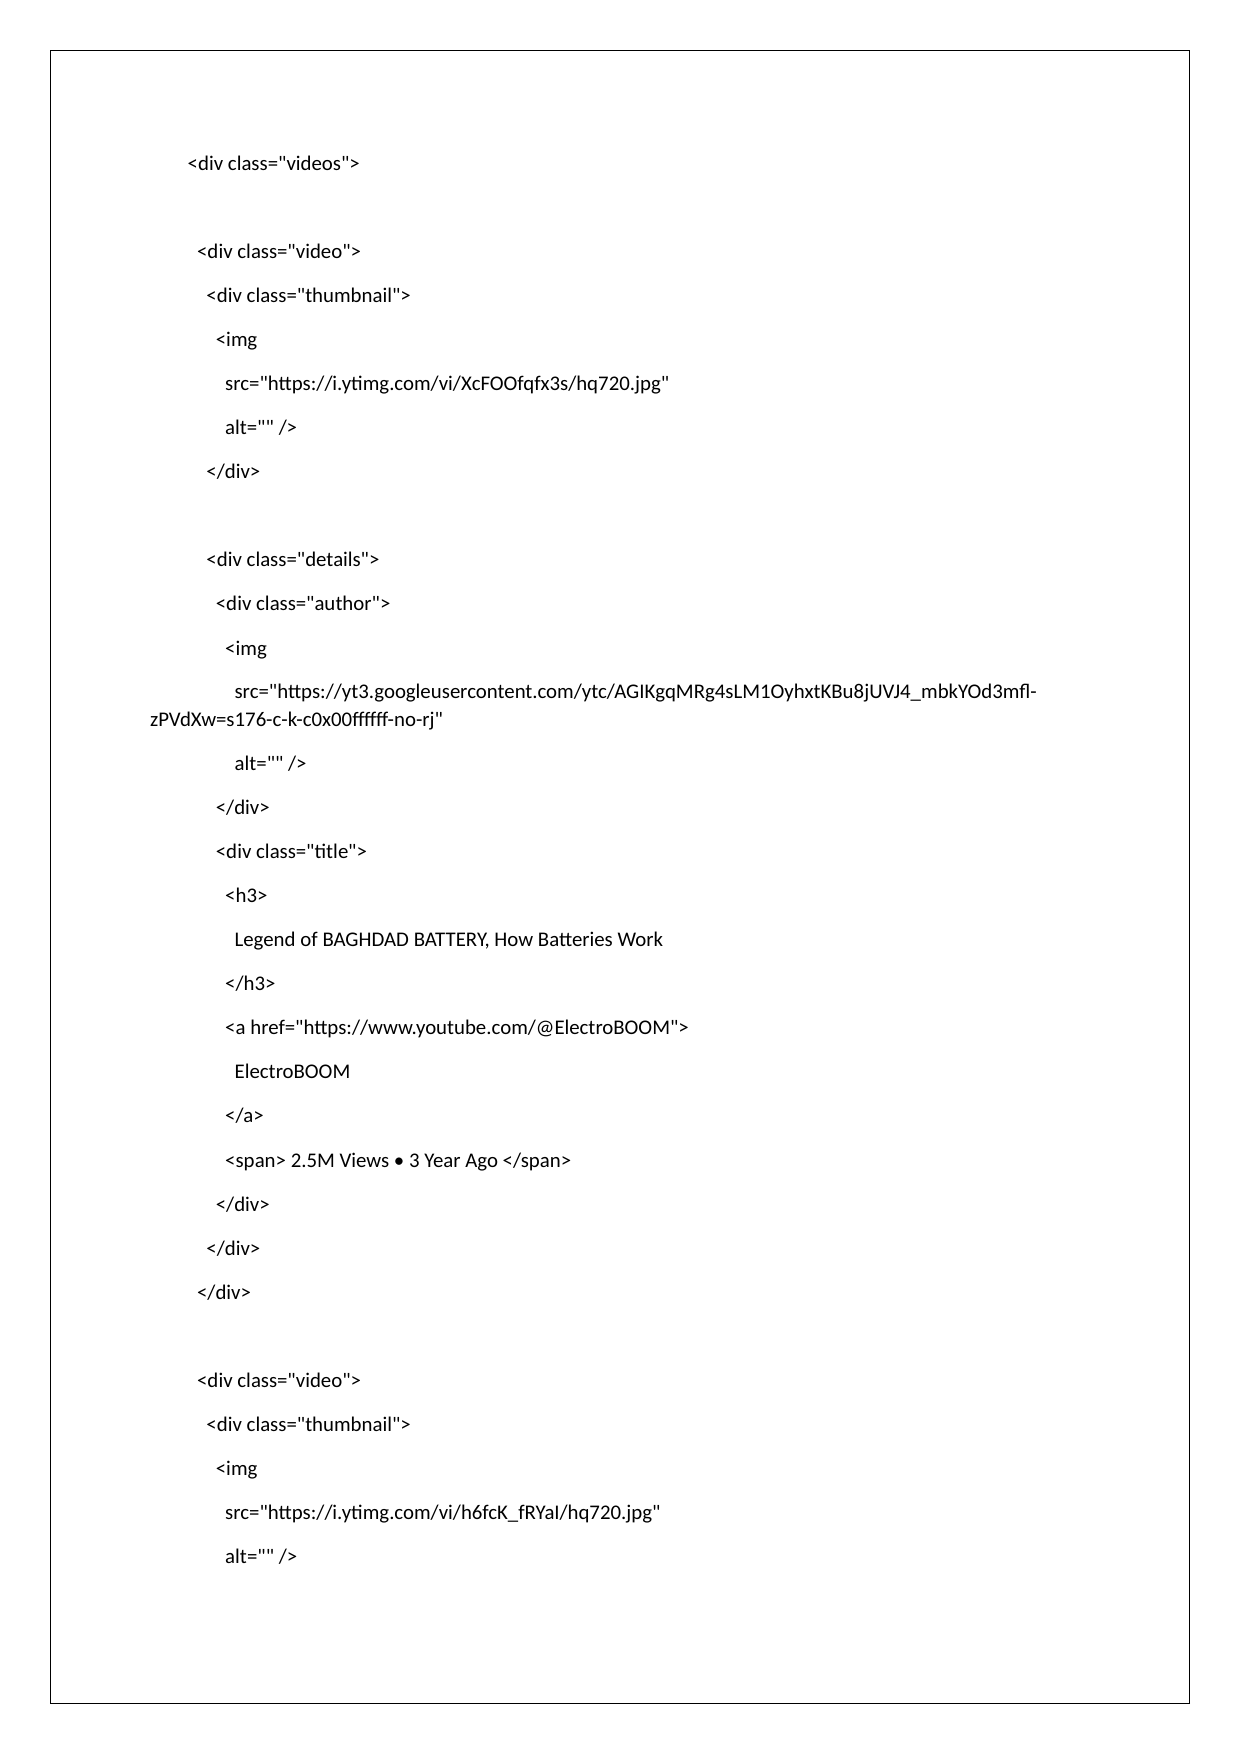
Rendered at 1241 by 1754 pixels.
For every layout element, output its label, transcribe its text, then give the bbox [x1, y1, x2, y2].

text <div class="thumbnail"> [150, 282, 1090, 308]
text src="https://yt3.googleusercontent.com/ytc/AGIKgqMRg4sLM1OyhxtKBu8jUVJ4_mbkYOd3mfl-zPVdXw=s176-c-k-c0x00ffffff-no-rj" [150, 679, 1090, 732]
text <div class="video"> [150, 1367, 1090, 1392]
text <div class="video"> [150, 238, 1090, 263]
text Legend of BAGHDAD BATTERY, How Batteries Work [150, 926, 1090, 952]
text <div class="videos"> [150, 150, 1090, 175]
text ElectroBOOM [150, 1059, 1090, 1084]
text </h3> [150, 971, 1090, 996]
text src="https://i.ytimg.com/vi/h6fcK_fRYaI/hq720.jpg" [150, 1499, 1090, 1525]
text <span> 2.5M Views • 3 Year Ago </span> [150, 1147, 1090, 1172]
text </div> [150, 458, 1090, 484]
text <a href="https://www.youtube.com/@ElectroBOOM"> [150, 1014, 1090, 1040]
text <div class="details"> [150, 547, 1090, 572]
text </a> [150, 1103, 1090, 1128]
text <div class="thumbnail"> [150, 1411, 1090, 1437]
text alt="" /> [150, 750, 1090, 776]
text src="https://i.ytimg.com/vi/XcFOOfqfx3s/hq720.jpg" [150, 370, 1090, 396]
text alt="" /> [150, 414, 1090, 440]
text </div> [150, 1191, 1090, 1216]
text <div class="title"> [150, 838, 1090, 864]
text </div> [150, 1279, 1090, 1304]
text alt="" /> [150, 1543, 1090, 1569]
text <img [150, 635, 1090, 660]
text </div> [150, 1235, 1090, 1260]
text <div class="author"> [150, 591, 1090, 616]
text <img [150, 1455, 1090, 1481]
text <img [150, 326, 1090, 352]
text </div> [150, 794, 1090, 820]
text <h3> [150, 882, 1090, 908]
